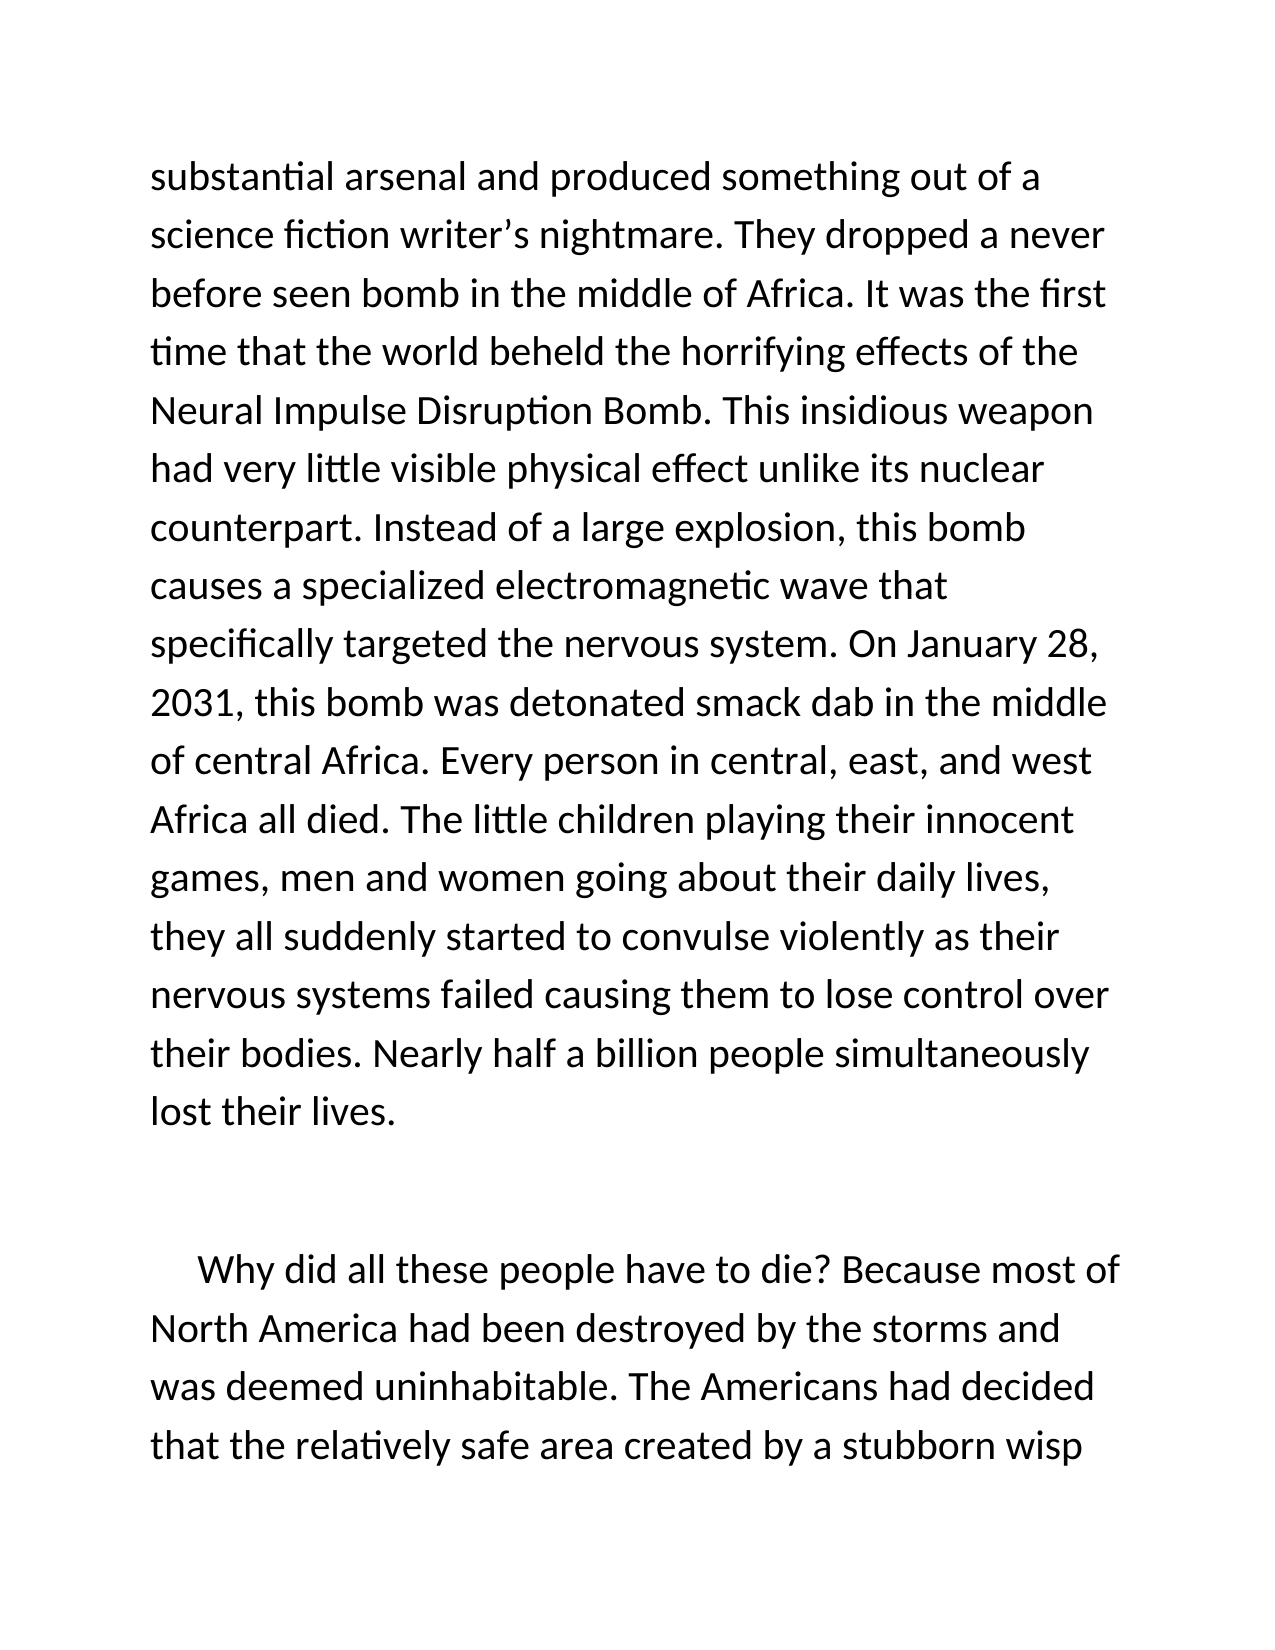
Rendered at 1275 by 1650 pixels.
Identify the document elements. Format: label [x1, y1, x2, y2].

text [150, 150, 1125, 1136]
text [150, 1243, 1125, 1470]
